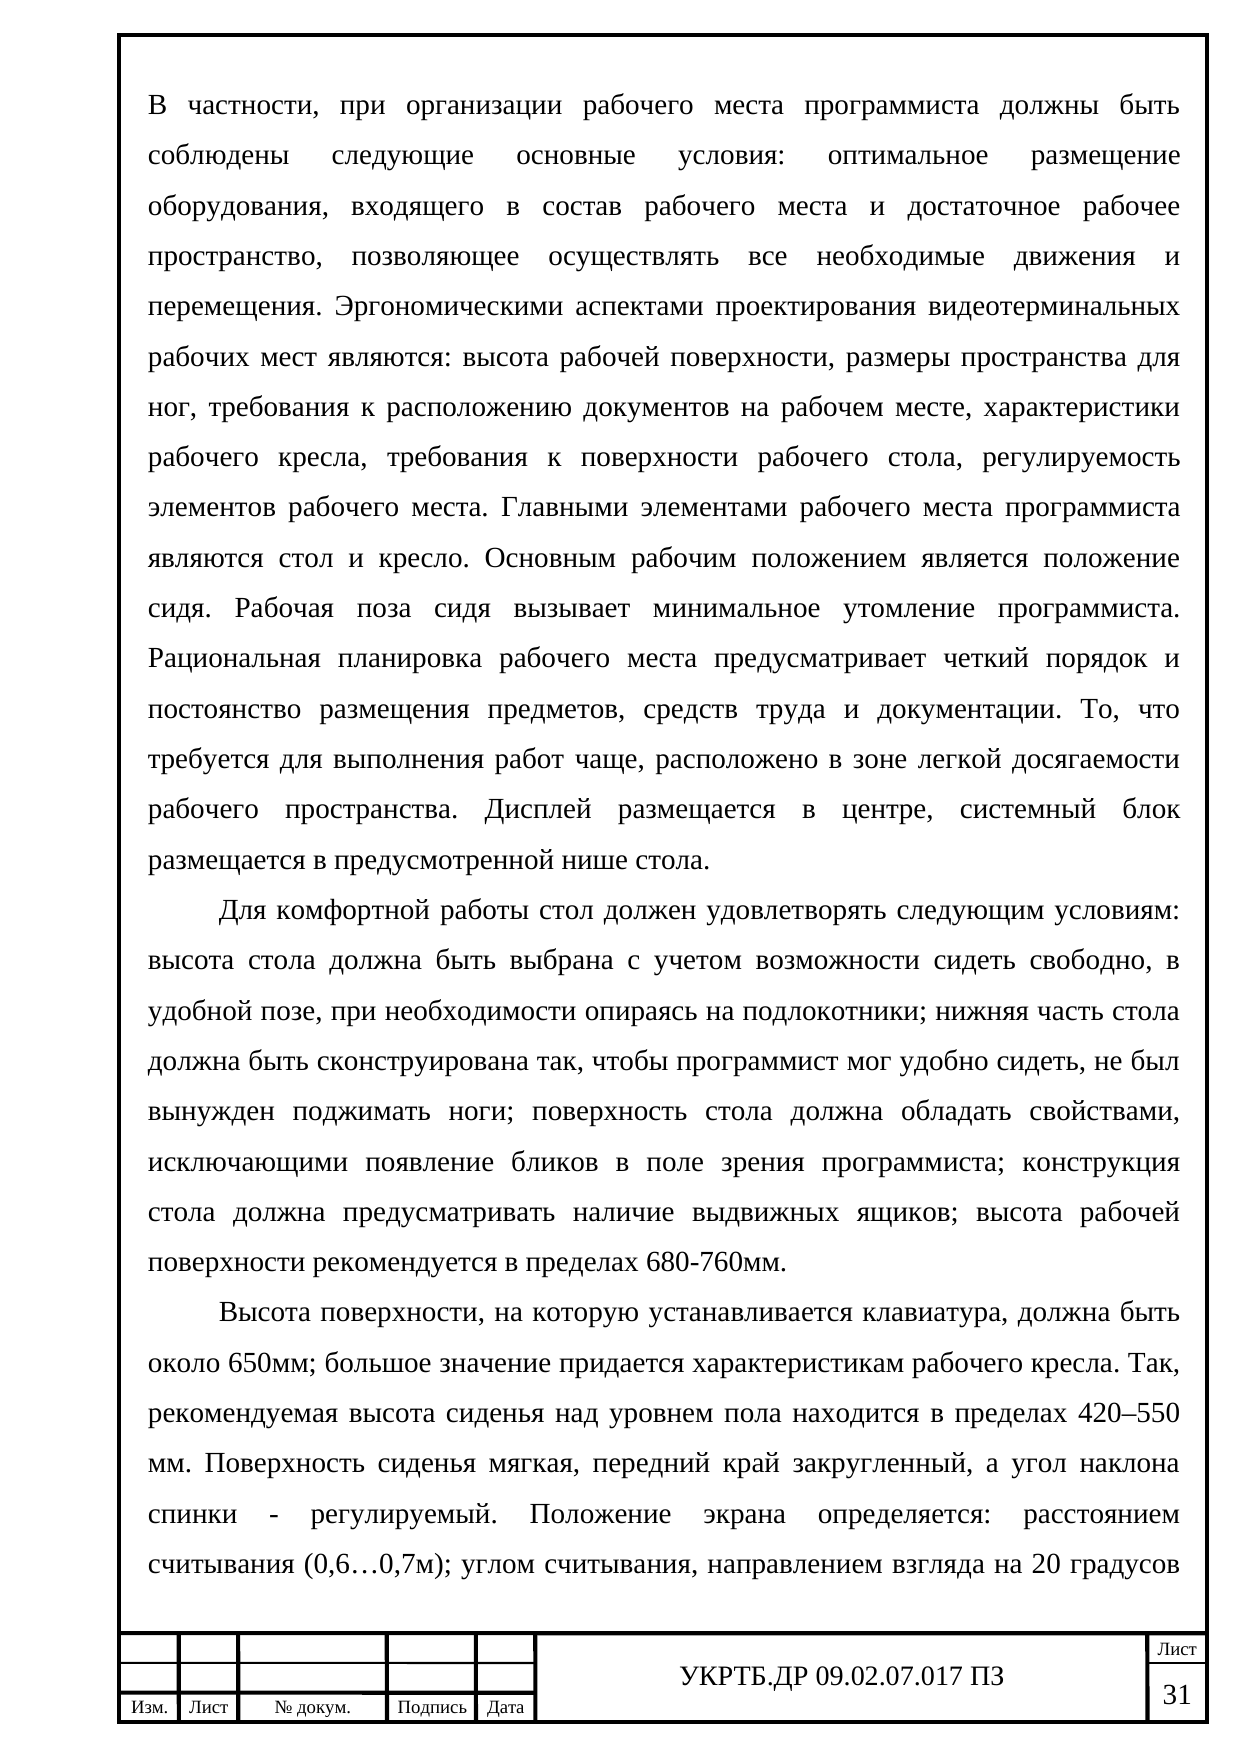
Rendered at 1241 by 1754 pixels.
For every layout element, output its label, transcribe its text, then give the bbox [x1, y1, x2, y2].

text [148, 1294, 1181, 1580]
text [148, 87, 1181, 875]
text Для комфортной работы стол должен удовлетворять следующим условиям: высота стола должна быть выбрана с учетом возможности сидеть свободно, в удобной позе, при необходимости опираясь на подлокотники; нижняя часть стола должна быть сконструирована так, чтобы программист мог удобно сидеть, не был вынужден поджимать ноги; поверхность стола должна обладать свойствами, исключающими появление бликов в поле зрения программиста; конструкция стола должна предусматривать наличие выдвижных ящиков; высота рабочей поверхности рекомендуется в пределах 680-760мм. [148, 892, 1181, 1278]
